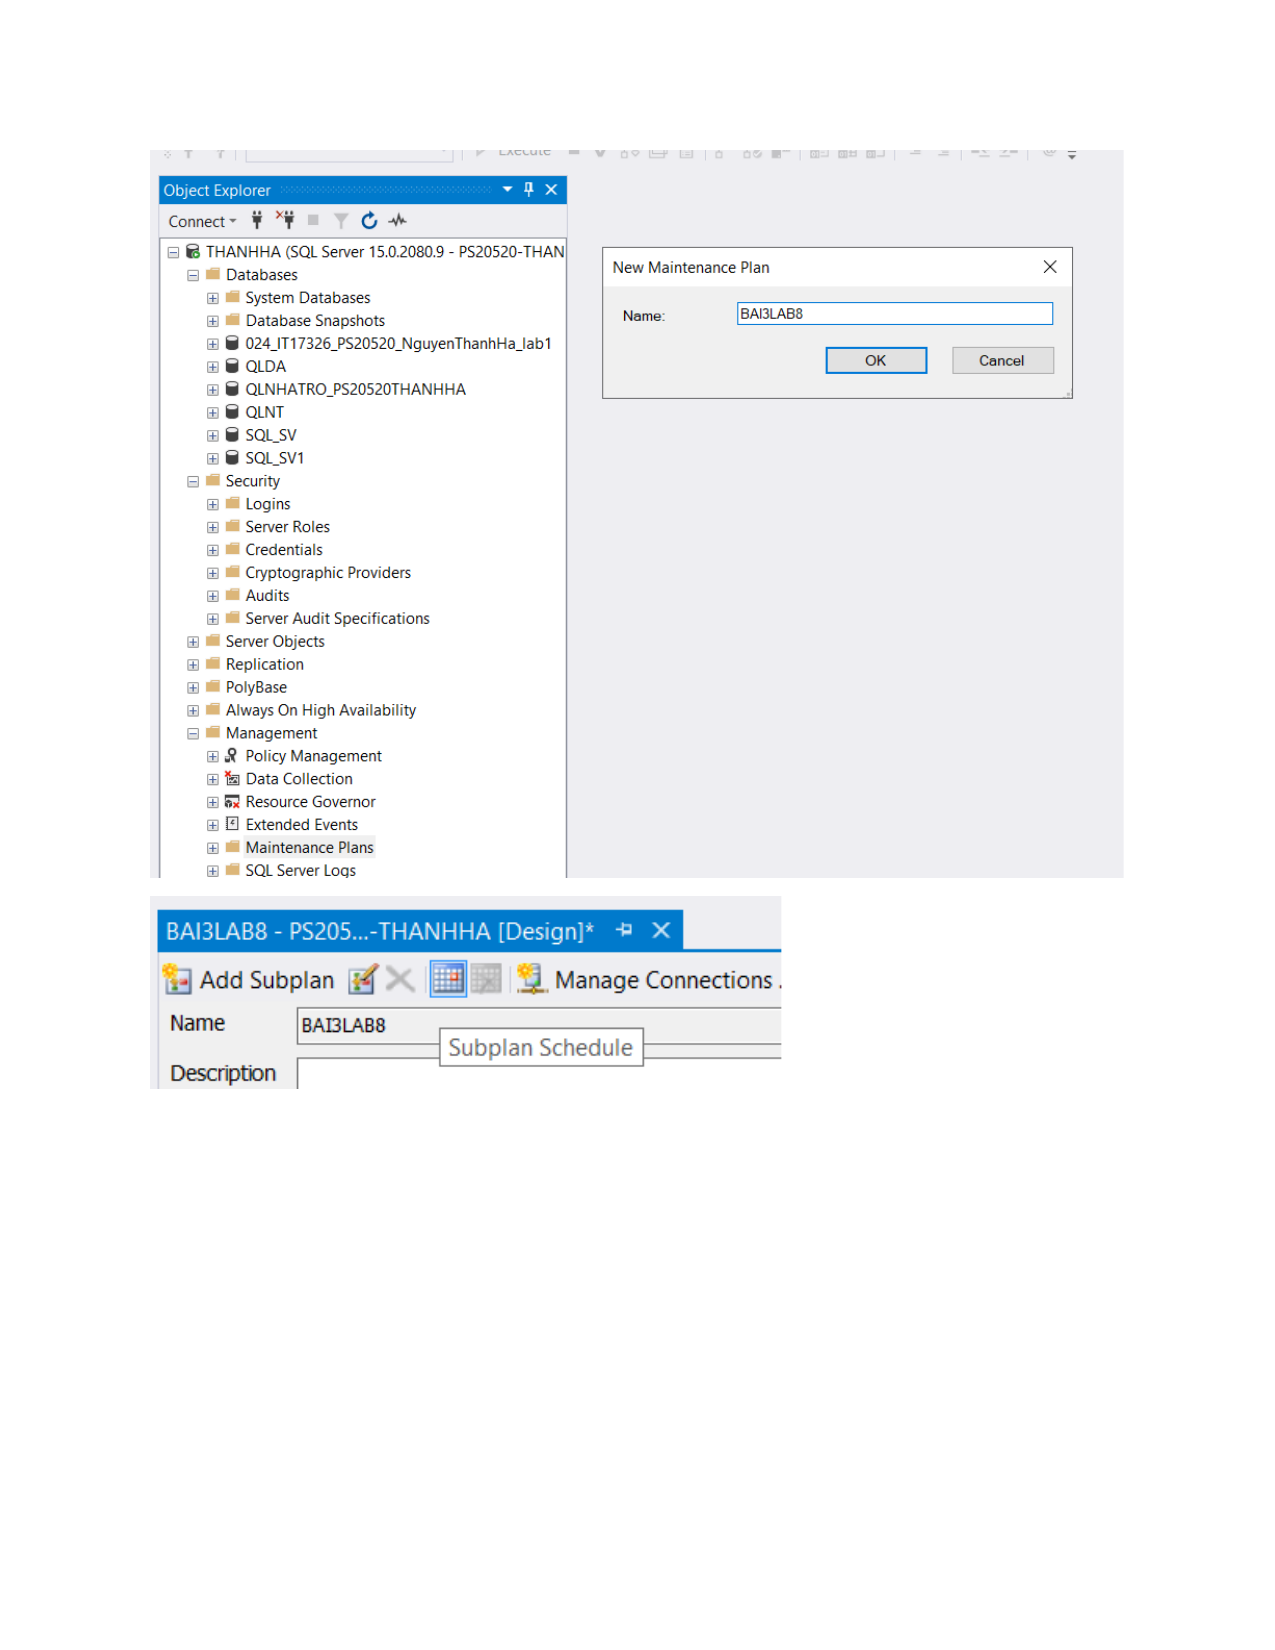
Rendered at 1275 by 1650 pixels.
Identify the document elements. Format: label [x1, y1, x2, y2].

picture [150, 896, 782, 1089]
picture [150, 150, 1124, 878]
